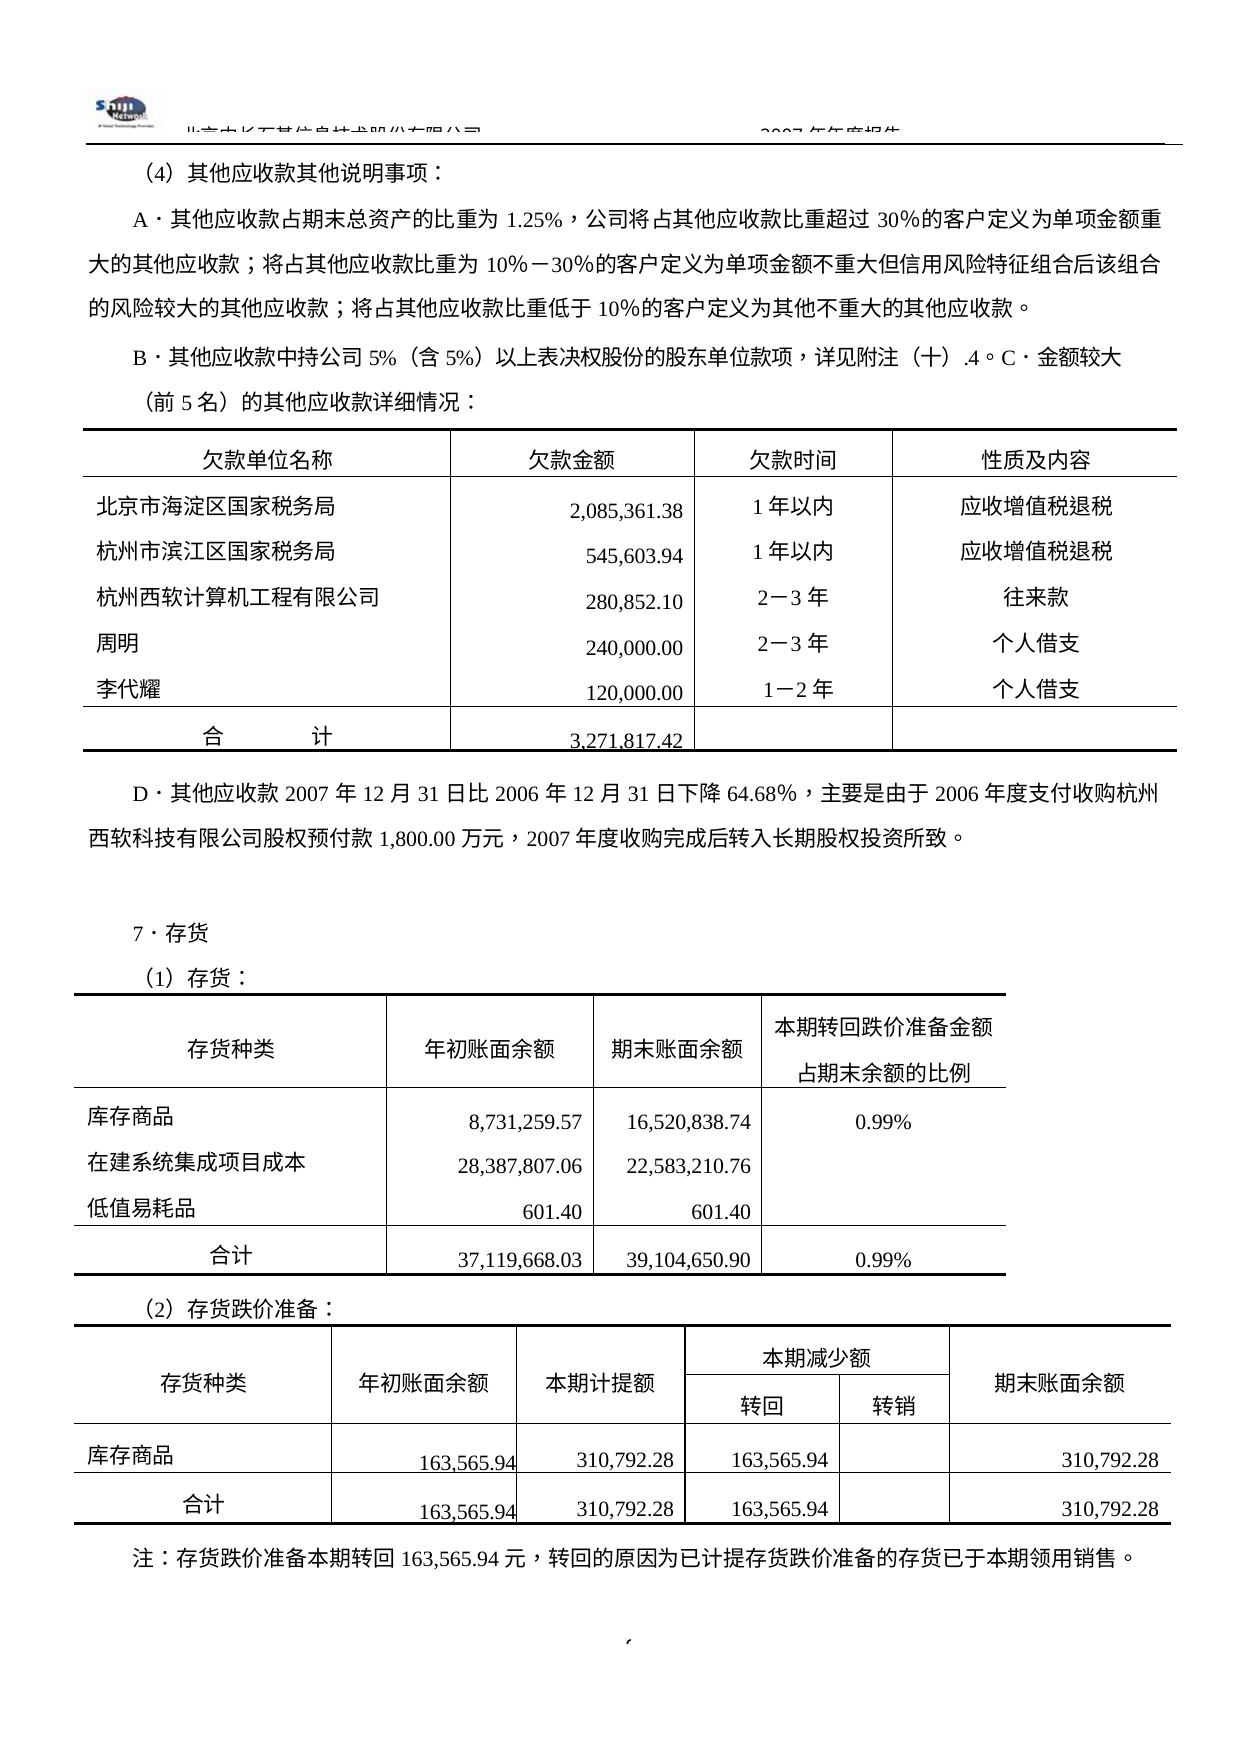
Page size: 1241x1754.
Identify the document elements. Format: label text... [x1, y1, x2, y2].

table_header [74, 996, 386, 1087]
text （1）存货： [132, 963, 1163, 993]
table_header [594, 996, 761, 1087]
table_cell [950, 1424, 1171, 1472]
text （2）存货跌价准备： [132, 1294, 1163, 1324]
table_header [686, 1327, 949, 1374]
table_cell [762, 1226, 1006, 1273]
text 7．存货 [132, 918, 1163, 948]
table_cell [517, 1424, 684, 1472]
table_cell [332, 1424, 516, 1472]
text 注：存货跌价准备本期转回 163,565.94 元，转回的原因为已计提存货跌价准备的存货已于本期领用销售。 [132, 1543, 1163, 1573]
text （4）其他应收款其他说明事项： [132, 158, 1163, 188]
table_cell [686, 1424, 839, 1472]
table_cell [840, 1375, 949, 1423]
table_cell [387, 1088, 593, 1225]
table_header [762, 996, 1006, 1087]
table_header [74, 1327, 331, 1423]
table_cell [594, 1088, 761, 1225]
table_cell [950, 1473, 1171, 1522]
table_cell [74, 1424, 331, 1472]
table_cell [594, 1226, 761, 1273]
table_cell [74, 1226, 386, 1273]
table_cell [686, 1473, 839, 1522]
text D．其他应收款 2007 年 12 月 31 日比 2006 年 12 月 31 日下降 64.68％，主要是由于 2006 年度支付收购杭州 西软科技有限公司股权预付款 1,800.00 万元，2007 年度收购完成后转入长期股权投资所致。 [88, 778, 1163, 852]
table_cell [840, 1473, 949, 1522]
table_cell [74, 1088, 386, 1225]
text B．其他应收款中持公司 5%（含 5%）以上表决权股份的股东单位款项，详见附注（十）.4。C．金额较大（前 5 名）的其他应收款详细情况： [132, 342, 1163, 416]
text A．其他应收款占期末总资产的比重为 1.25%，公司将占其他应收款比重超过 30％的客户定义为单项金额重 大的其他应收款；将占其他应收款比重为 10％－30％的客户定义为单项金额不重大但信用风险特征组合后该组合 的风险较大的其他应收款；将占其他应收款比重低于 10％的客户定义为其他不重大的其他应收款。 [88, 204, 1163, 323]
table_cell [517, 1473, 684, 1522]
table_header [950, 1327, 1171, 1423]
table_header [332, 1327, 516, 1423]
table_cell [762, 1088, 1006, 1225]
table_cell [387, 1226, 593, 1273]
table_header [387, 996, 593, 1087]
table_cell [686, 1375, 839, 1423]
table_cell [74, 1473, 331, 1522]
picture [88, 88, 164, 136]
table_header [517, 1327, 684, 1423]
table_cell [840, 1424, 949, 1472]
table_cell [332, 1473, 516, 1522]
